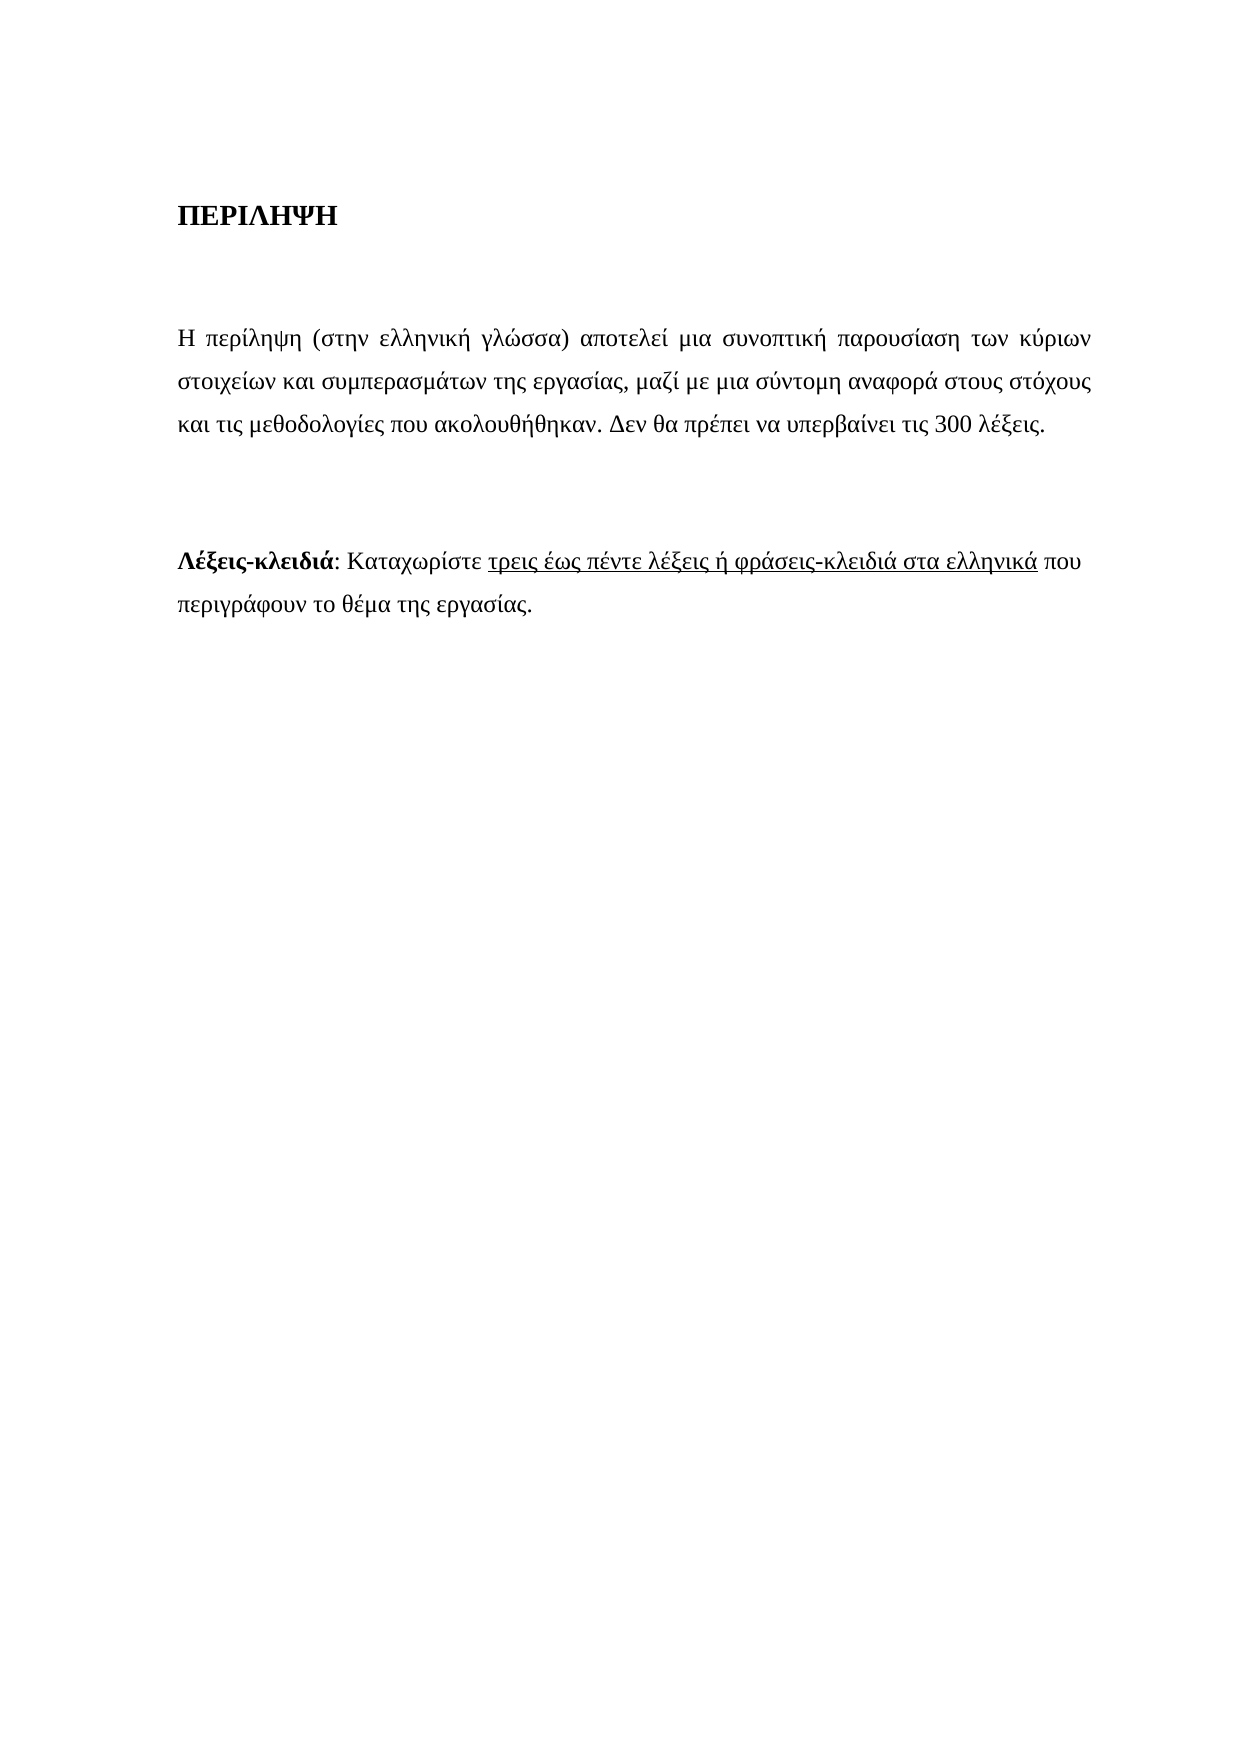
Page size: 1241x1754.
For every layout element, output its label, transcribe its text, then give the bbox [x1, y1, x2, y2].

text Η περίληψη (στην ελληνική γλώσσα) αποτελεί μια συνοπτική παρουσίαση των κύριων στοιχείων και συμπερασμάτων της εργασίας, μαζί με μια σύντομη αναφορά στους στόχους και τις μεθοδολογίες που ακολουθήθηκαν. Δεν θα πρέπει να υπερβαίνει τις 300 λέξεις. [177, 323, 1093, 438]
text Λέξεις-κλειδιά: Καταχωρίστε τρεις έως πέντε λέξεις ή φράσεις-κλειδιά στα ελληνικά που περιγράφουν το θέμα της εργασίας. [177, 546, 1093, 618]
subtitle ΠΕΡΙΛΗΨΗ [177, 198, 1093, 231]
